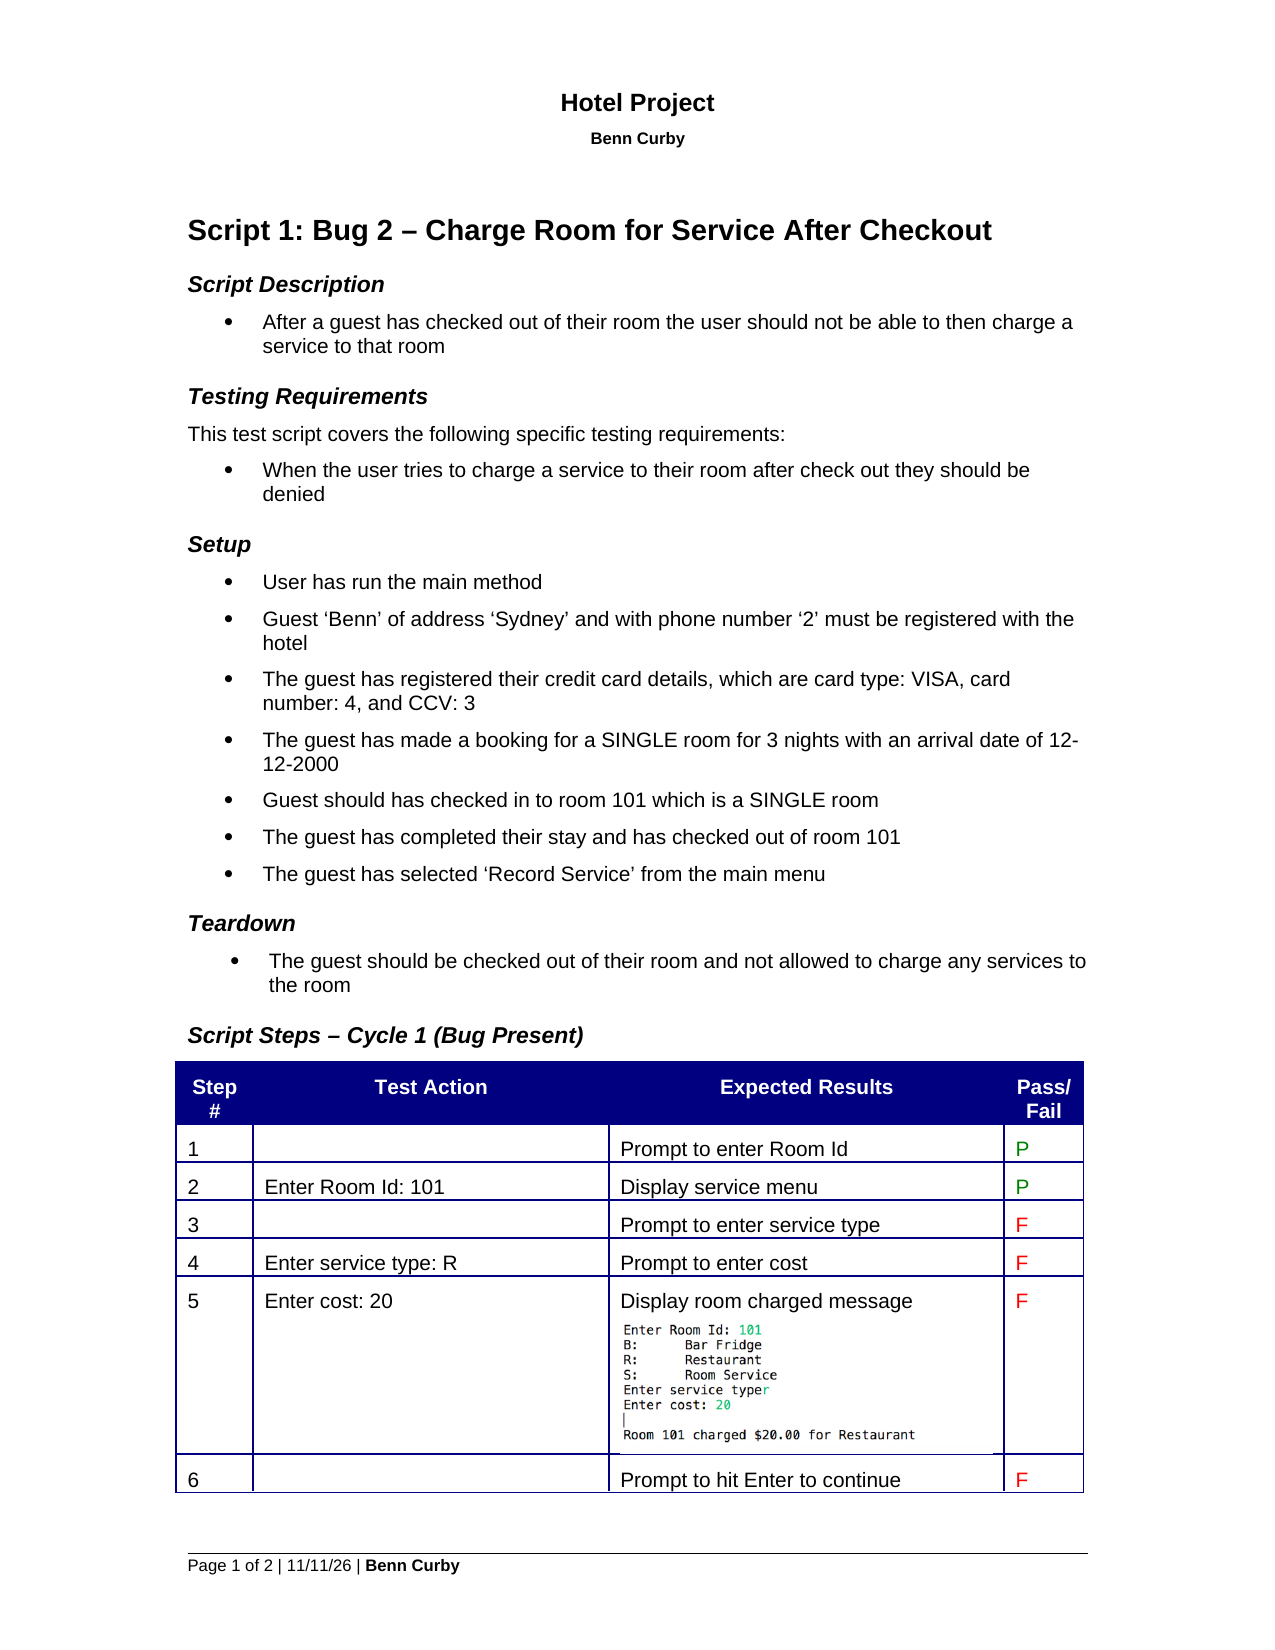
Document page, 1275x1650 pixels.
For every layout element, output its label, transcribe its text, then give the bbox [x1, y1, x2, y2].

subtitle Script Description [187, 271, 1087, 297]
list Guest ‘Benn’ of address ‘Sydney’ and with phone number ‘2’ must be registered with the hotel [225, 607, 1087, 655]
table_cell Prompt to enter cost [610, 1239, 1003, 1275]
subtitle Setup [187, 531, 1087, 558]
table_cell 6 [177, 1455, 252, 1491]
list The guest has made a booking for a SINGLE room for 3 nights with an arrival date of 12-12-2000 [225, 728, 1087, 776]
table_header Test Action [254, 1063, 608, 1123]
table_cell F [1005, 1277, 1083, 1453]
table_cell Display service menu [610, 1163, 1003, 1199]
subtitle Script 1: Bug 2 – Charge Room for Service After Checkout [187, 212, 1087, 246]
table_header Step # [177, 1063, 252, 1123]
table_header Expected Results [610, 1063, 1003, 1123]
table_cell Prompt to enter service type [610, 1201, 1003, 1237]
table_cell 5 [177, 1277, 252, 1453]
list User has run the main method [225, 570, 1087, 594]
list The guest has registered their credit card details, which are card type: VISA, card number: 4, and CCV: 3 [225, 667, 1087, 715]
table_cell Enter cost: 20 [254, 1277, 608, 1453]
list The guest has selected ‘Record Service’ from the main menu [225, 861, 1087, 885]
subtitle Teardown [187, 910, 1087, 937]
table_cell 1 [177, 1125, 252, 1161]
table_cell P [1005, 1125, 1083, 1161]
table_cell F [1005, 1455, 1083, 1491]
table_cell F [1005, 1201, 1083, 1237]
table_cell Prompt to enter Room Id [610, 1125, 1003, 1161]
list After a guest has checked out of their room the user should not be able to then charge a service to that room [225, 310, 1087, 358]
table_cell P [1005, 1163, 1083, 1199]
table_cell Enter Room Id: 101 [254, 1163, 608, 1199]
subtitle Script Steps – Cycle 1 (Bug Present) [187, 1022, 1087, 1049]
picture [620, 1313, 993, 1454]
list Guest should has checked in to room 101 which is a SINGLE room [225, 788, 1087, 812]
table_cell Prompt to hit Enter to continue [610, 1455, 1003, 1491]
subtitle Testing Requirements [187, 383, 1087, 409]
table_cell [254, 1455, 608, 1491]
table_cell Enter service type: R [254, 1239, 608, 1275]
list The guest has completed their stay and has checked out of room 101 [225, 825, 1087, 849]
table_cell F [1005, 1239, 1083, 1275]
table_cell 2 [177, 1163, 252, 1199]
table_cell [254, 1125, 608, 1161]
list The guest should be checked out of their room and not allowed to charge any services to the room [231, 949, 1087, 997]
table_cell 4 [177, 1239, 252, 1275]
table_header Pass/ Fail [1005, 1063, 1083, 1123]
table_cell [254, 1201, 608, 1237]
list When the user tries to charge a service to their room after check out they should be denied [225, 458, 1087, 506]
table_cell Display room charged message [610, 1277, 1003, 1453]
text This test script covers the following specific testing requirements: [187, 422, 1087, 446]
table_cell 3 [177, 1201, 252, 1237]
